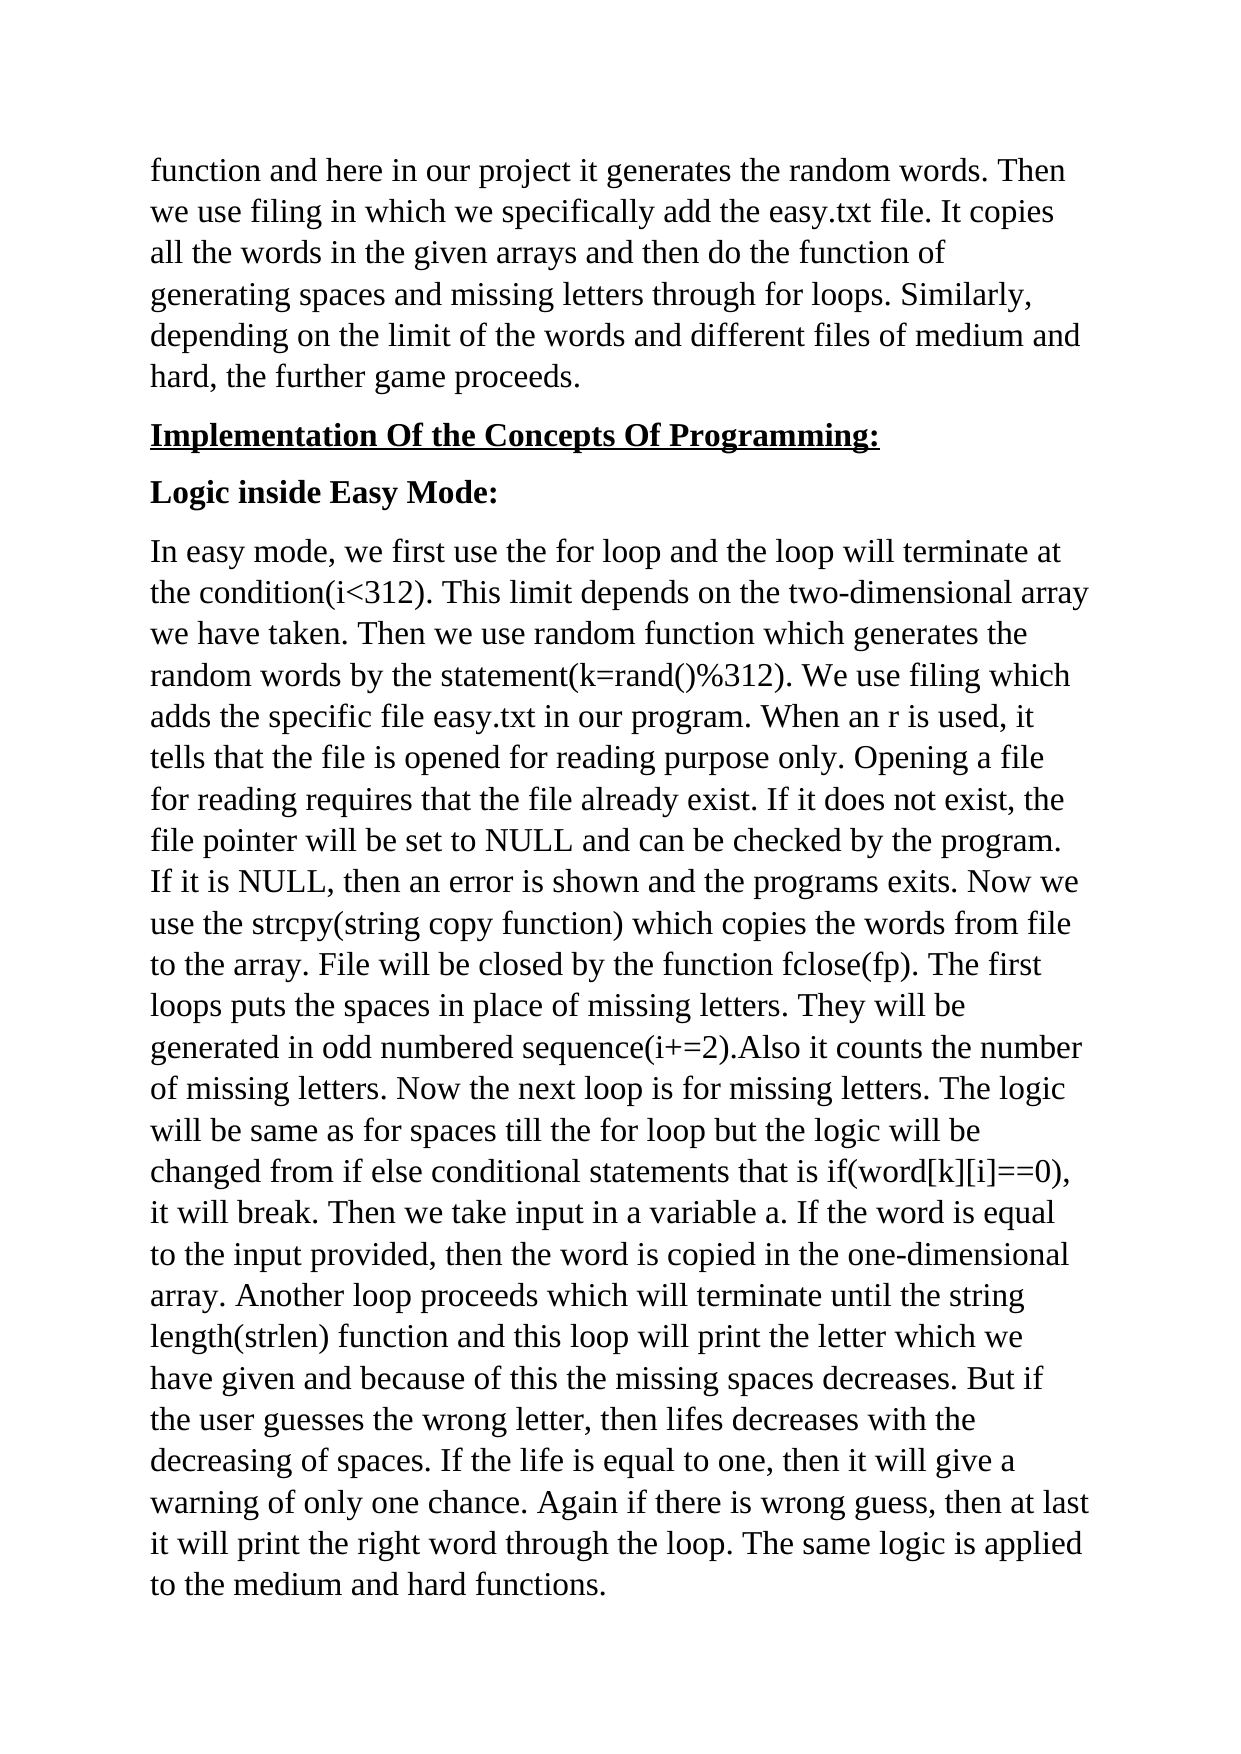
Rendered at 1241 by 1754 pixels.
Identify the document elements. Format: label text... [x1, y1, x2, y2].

text Implementation Of the Concepts Of Programming: [150, 415, 1090, 453]
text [150, 150, 1090, 395]
text In easy mode, we first use the for loop and the loop will terminate at the condition(i<312). This limit depends on the two-dimensional array we have taken. Then we use random function which generates the random words by the statement(k=rand()%312). We use filing which adds the specific file easy.txt in our program. When an r is used, it tells that the file is opened for reading purpose only. Opening a file for reading requires that the file already exist. If it does not exist, the file pointer will be set to NULL and can be checked by the program. If it is NULL, then an error is shown and the programs exits. Now we use the strcpy(string copy function) which copies the words from file to the array. File will be closed by the function fclose(fp). The first loops puts the spaces in place of missing letters. They will be generated in odd numbered sequence(i+=2).Also it counts the number of missing letters. Now the next loop is for missing letters. The logic will be same as for spaces till the for loop but the logic will be changed from if else conditional statements that is if(word[k][i]==0), it will break. Then we take input in a variable a. If the word is equal to the input provided, then the word is copied in the one-dimensional array. Another loop proceeds which will terminate until the string length(strlen) function and this loop will print the letter which we have given and because of this the missing spaces decreases. But if the user guesses the wrong letter, then lifes decreases with the decreasing of spaces. If the life is equal to one, then it will give a warning of only one chance. Again if there is wrong guess, then at last it will print the right word through the loop. The same logic is applied to the medium and hard functions. [150, 531, 1090, 1603]
text Logic inside Easy Mode: [150, 473, 1090, 511]
